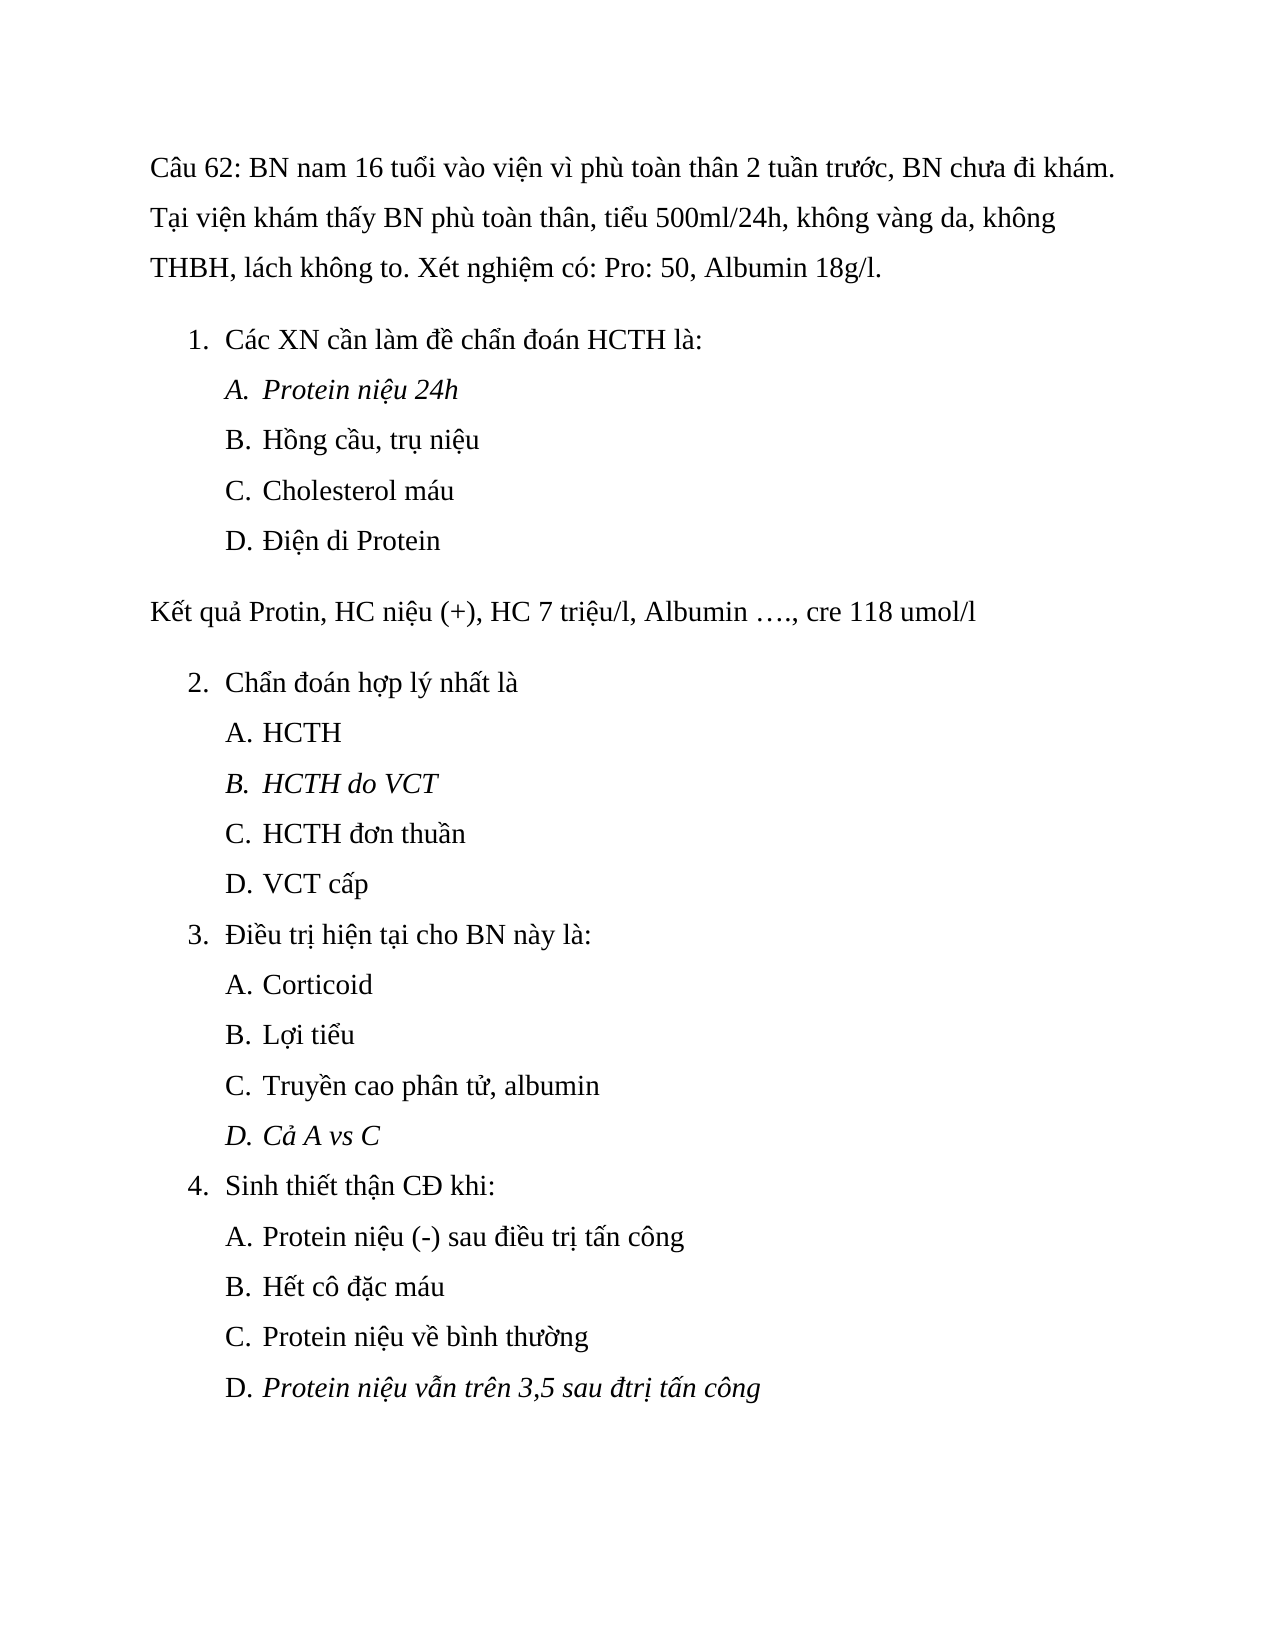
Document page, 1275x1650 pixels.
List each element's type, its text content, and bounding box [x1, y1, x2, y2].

text Câu 62: BN nam 16 tuổi vào viện vì phù toàn thân 2 tuần trước, BN chưa đi khám. Tại viện khám thấy BN phù toàn thân, tiểu 500ml/24h, không vàng da, không THBH, lách không to. Xét nghiệm có: Pro: 50, Albumin 18g/l. [150, 150, 1125, 284]
list HCTH [225, 716, 1125, 749]
list Hồng cầu, trụ niệu [225, 422, 1125, 456]
list Chẩn đoán hợp lý nhất là [187, 665, 1125, 699]
list Protein niệu về bình thường [225, 1319, 1125, 1353]
list HCTH đơn thuần [225, 816, 1125, 850]
list Các XN cần làm đề chẩn đoán HCTH là: [187, 322, 1125, 355]
list Protein niệu (-) sau điều trị tấn công [225, 1219, 1125, 1252]
list Protein niệu vẫn trên 3,5 sau đtrị tấn công [225, 1370, 1125, 1403]
text Kết quả Protin, HC niệu (+), HC 7 triệu/l, Albumin …., cre 118 umol/l [150, 594, 1125, 628]
list Hết cô đặc máu [225, 1269, 1125, 1303]
list HCTH do VCT [225, 766, 1125, 799]
list Sinh thiết thận CĐ khi: [187, 1168, 1125, 1202]
list Điều trị hiện tại cho BN này là: [187, 917, 1125, 950]
list Corticoid [225, 967, 1125, 1001]
list Điện di Protein [225, 523, 1125, 557]
list Lợi tiểu [225, 1017, 1125, 1051]
list Protein niệu 24h [225, 372, 1125, 406]
list Cholesterol máu [225, 473, 1125, 506]
list Truyền cao phân tử, albumin [225, 1068, 1125, 1101]
list Cả A vs C [225, 1118, 1125, 1152]
list VCT cấp [225, 867, 1125, 900]
